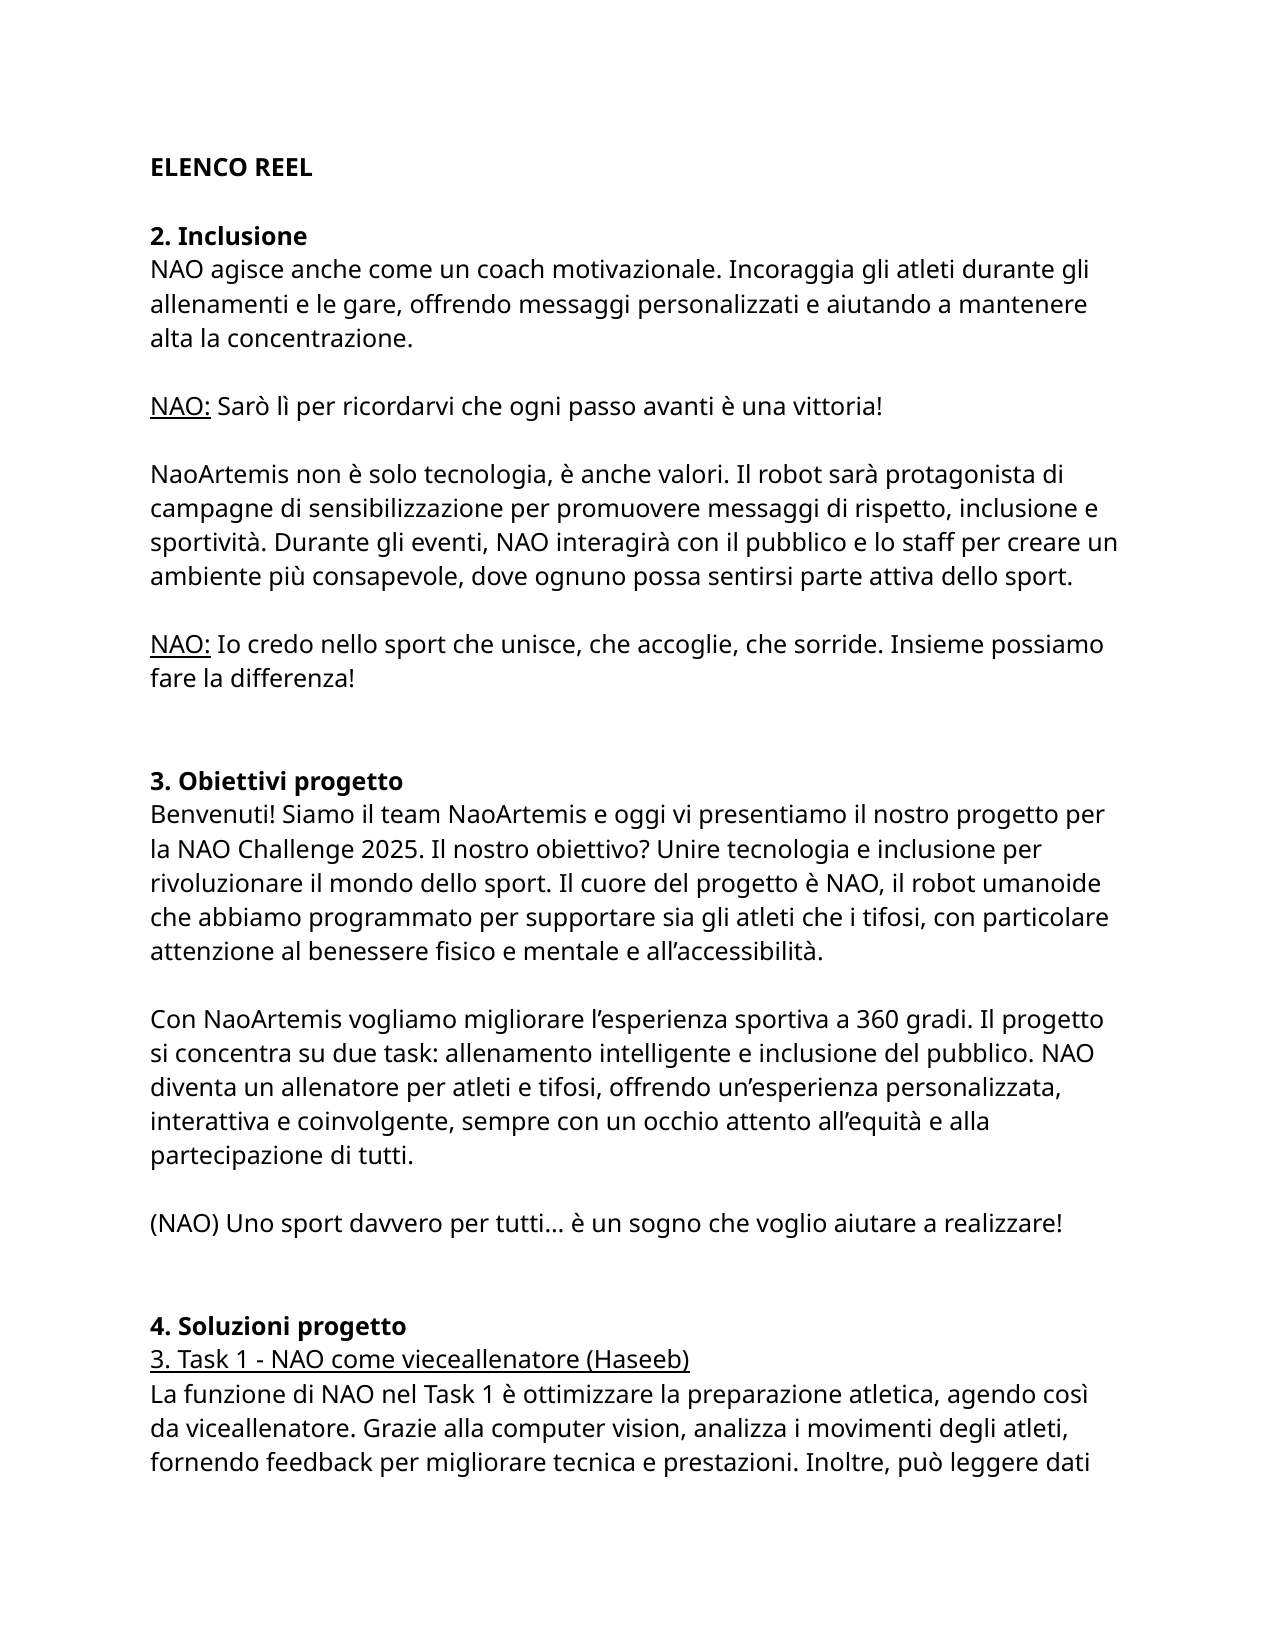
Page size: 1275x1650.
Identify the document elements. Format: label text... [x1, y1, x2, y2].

text NAO: Sarò lì per ricordarvi che ogni passo avanti è una vittoria! [150, 388, 1125, 422]
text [150, 1376, 1125, 1478]
text ELENCO REEL [150, 150, 1125, 184]
text 3. Obiettivi progetto [150, 763, 1125, 797]
text (NAO) Uno sport davvero per tutti… è un sogno che voglio aiutare a realizzare! [150, 1206, 1125, 1240]
text 3. Task 1 - NAO come vieceallenatore (Haseeb) [150, 1342, 1125, 1376]
text NAO: Io credo nello sport che unisce, che accoglie, che sorride. Insieme possiamo fare la differenza! [150, 627, 1125, 695]
text 4. Soluzioni progetto [150, 1308, 1125, 1342]
text Con NaoArtemis vogliamo migliorare l’esperienza sportiva a 360 gradi. Il progetto si concentra su due task: allenamento intelligente e inclusione del pubblico. NAO diventa un allenatore per atleti e tifosi, offrendo un’esperienza personalizzata, interattiva e coinvolgente, sempre con un occhio attento all’equità e alla partecipazione di tutti. [150, 1002, 1125, 1172]
text NAO agisce anche come un coach motivazionale. Incoraggia gli atleti durante gli allenamenti e le gare, offrendo messaggi personalizzati e aiutando a mantenere alta la concentrazione. [150, 252, 1125, 354]
text 2. Inclusione [150, 218, 1125, 252]
text NaoArtemis non è solo tecnologia, è anche valori. Il robot sarà protagonista di campagne di sensibilizzazione per promuovere messaggi di rispetto, inclusione e sportività. Durante gli eventi, NAO interagirà con il pubblico e lo staff per creare un ambiente più consapevole, dove ognuno possa sentirsi parte attiva dello sport. [150, 457, 1125, 593]
text Benvenuti! Siamo il team NaoArtemis e oggi vi presentiamo il nostro progetto per la NAO Challenge 2025. Il nostro obiettivo? Unire tecnologia e inclusione per rivoluzionare il mondo dello sport. Il cuore del progetto è NAO, il robot umanoide che abbiamo programmato per supportare sia gli atleti che i tifosi, con particolare attenzione al benessere fisico e mentale e all’accessibilità. [150, 797, 1125, 967]
